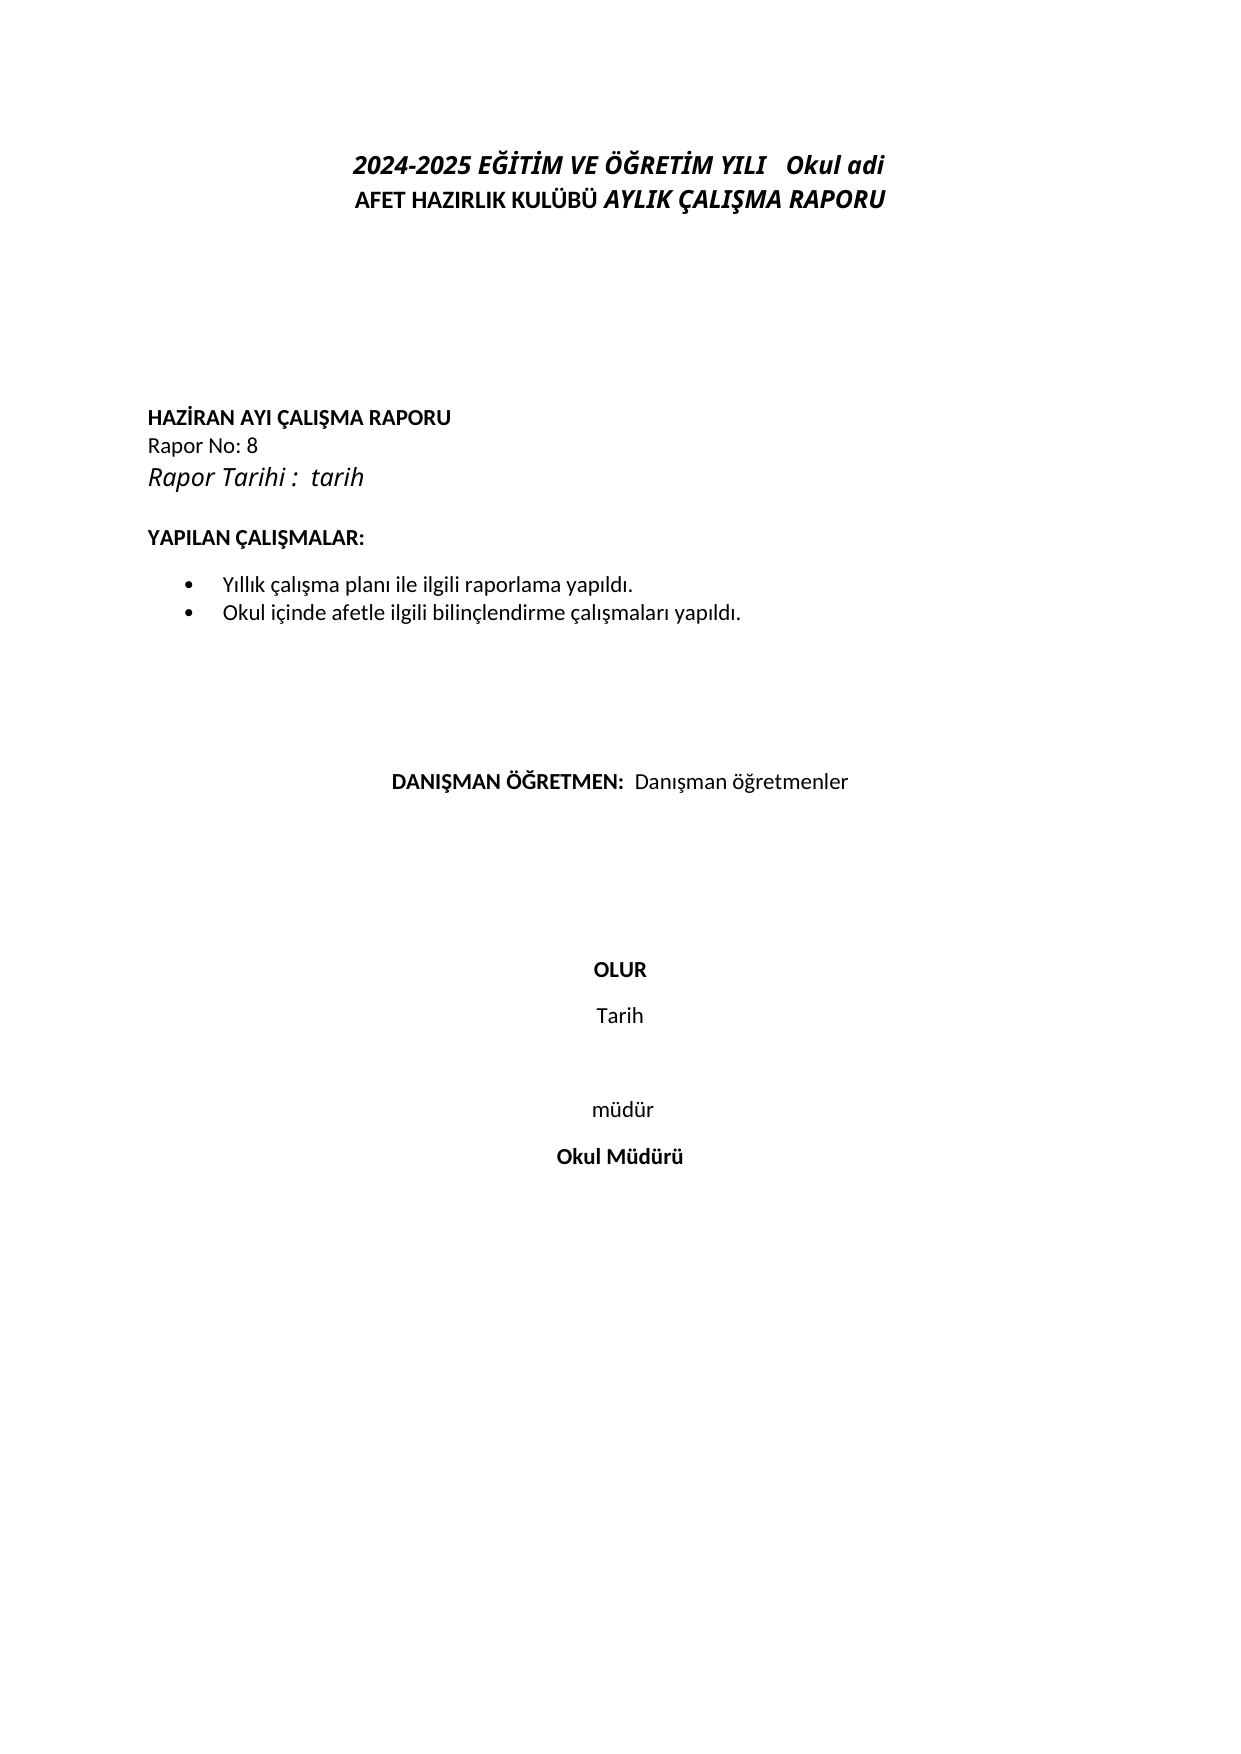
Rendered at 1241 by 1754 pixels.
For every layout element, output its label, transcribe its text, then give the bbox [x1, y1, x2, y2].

list Okul içinde afetle ilgili bilinçlendirme çalışmaları yapıldı. [185, 598, 1093, 626]
text HAZİRAN AYI ÇALIŞMA RAPORU Rapor No: 8 Rapor Tarihi : [148, 403, 1093, 493]
text OLUR [148, 955, 1093, 983]
text 2024-2025 EĞİTİM VE ÖĞRETİM YILI AFET HAZIRLIK KULÜBÜ AYLIK ÇALIŞMA RAPORU [148, 148, 1093, 216]
text DANIŞMAN ÖĞRETMEN: [148, 767, 1093, 795]
text YAPILAN ÇALIŞMALAR: [148, 493, 1093, 552]
text Okul Müdürü [148, 1142, 1093, 1170]
list Yıllık çalışma planı ile ilgili raporlama yapıldı. [185, 570, 1093, 598]
